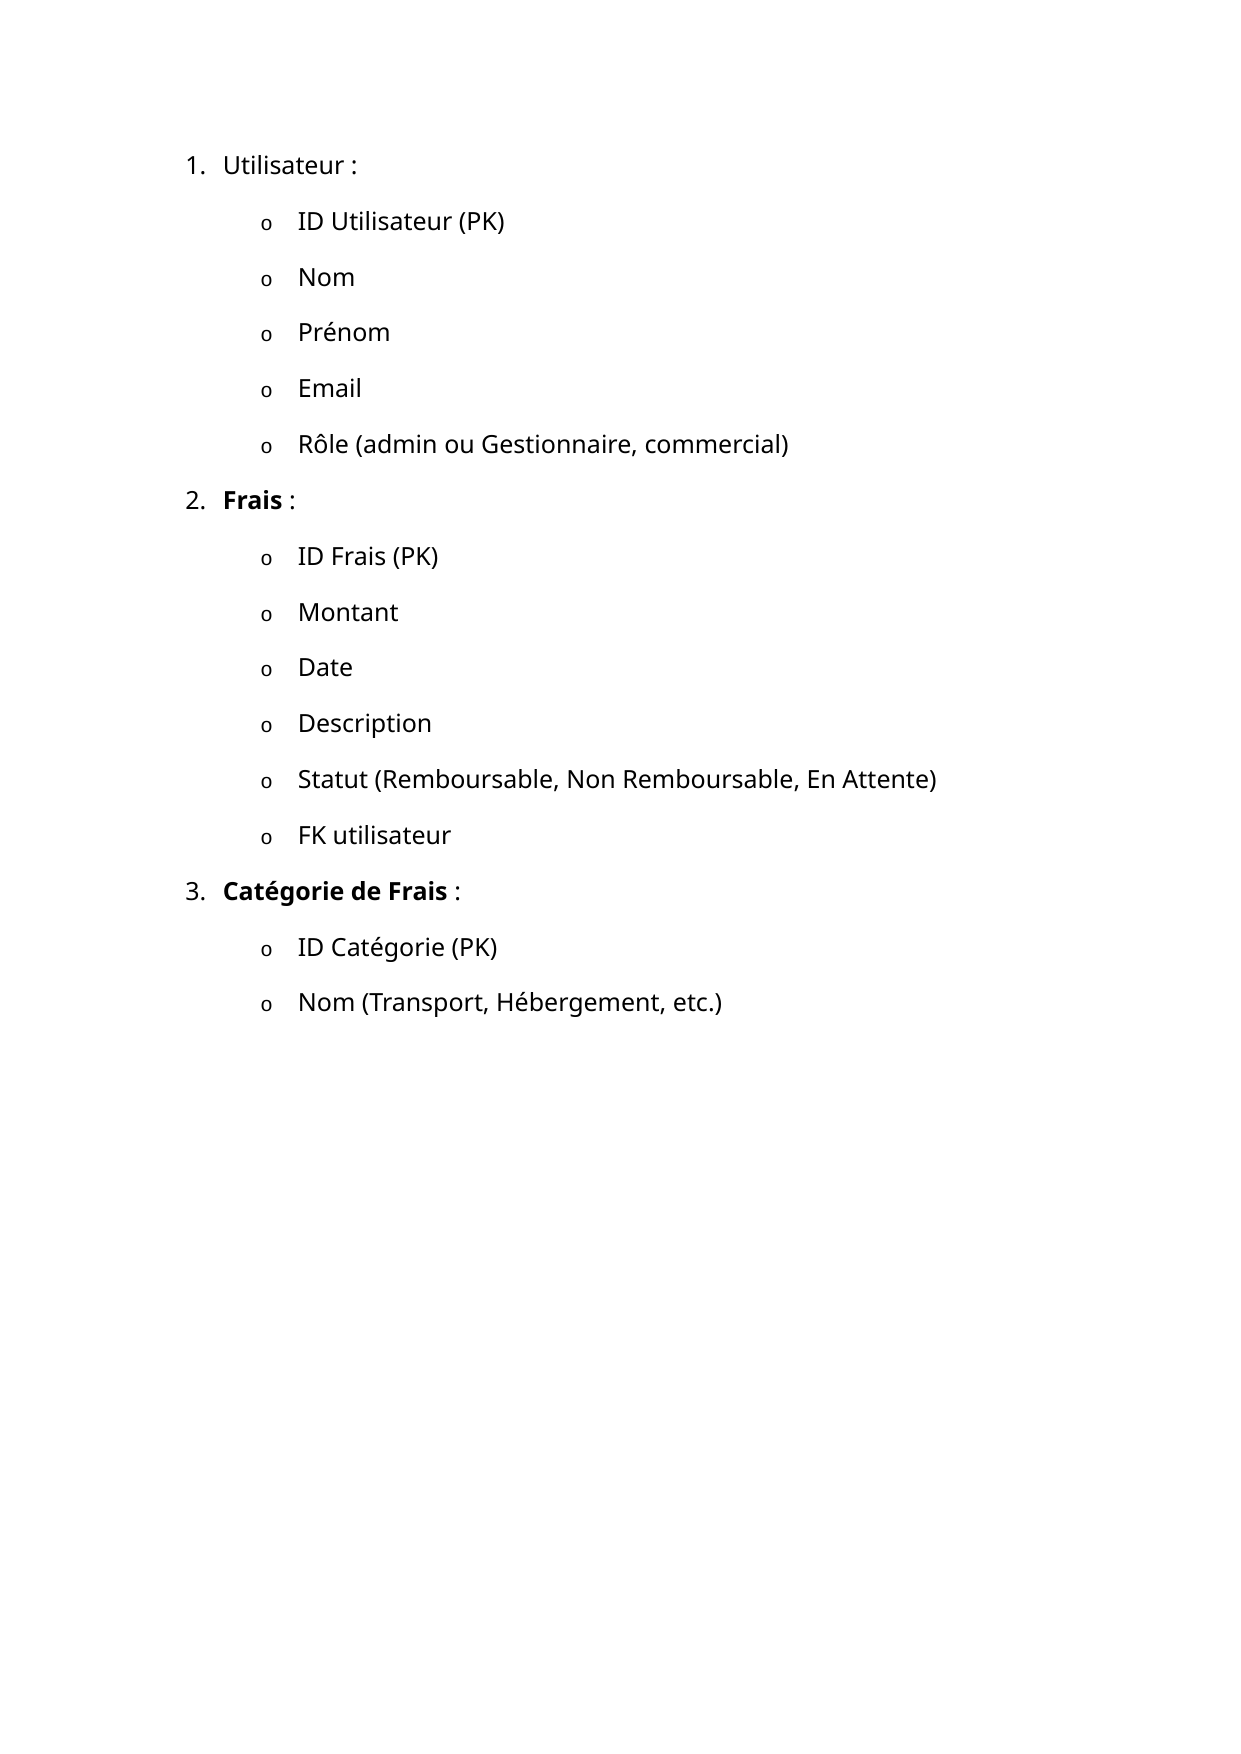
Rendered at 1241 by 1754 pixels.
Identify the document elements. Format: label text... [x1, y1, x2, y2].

list Utilisateur : [185, 148, 1093, 182]
list Nom (Transport, Hébergement, etc.) [260, 985, 1093, 1019]
list Email [260, 371, 1093, 405]
list FK utilisateur [260, 818, 1093, 852]
list Rôle (admin ou Gestionnaire, commercial) [260, 427, 1093, 461]
list ID Utilisateur (PK) [260, 203, 1093, 237]
list Frais : [185, 483, 1093, 517]
list ID Catégorie (PK) [260, 929, 1093, 963]
list Date [260, 650, 1093, 684]
list Montant [260, 594, 1093, 628]
list Statut (Remboursable, Non Remboursable, En Attente) [260, 762, 1093, 796]
list Description [260, 706, 1093, 740]
list Nom [260, 259, 1093, 293]
list Catégorie de Frais : [185, 873, 1093, 907]
list Prénom [260, 315, 1093, 349]
list ID Frais (PK) [260, 538, 1093, 572]
